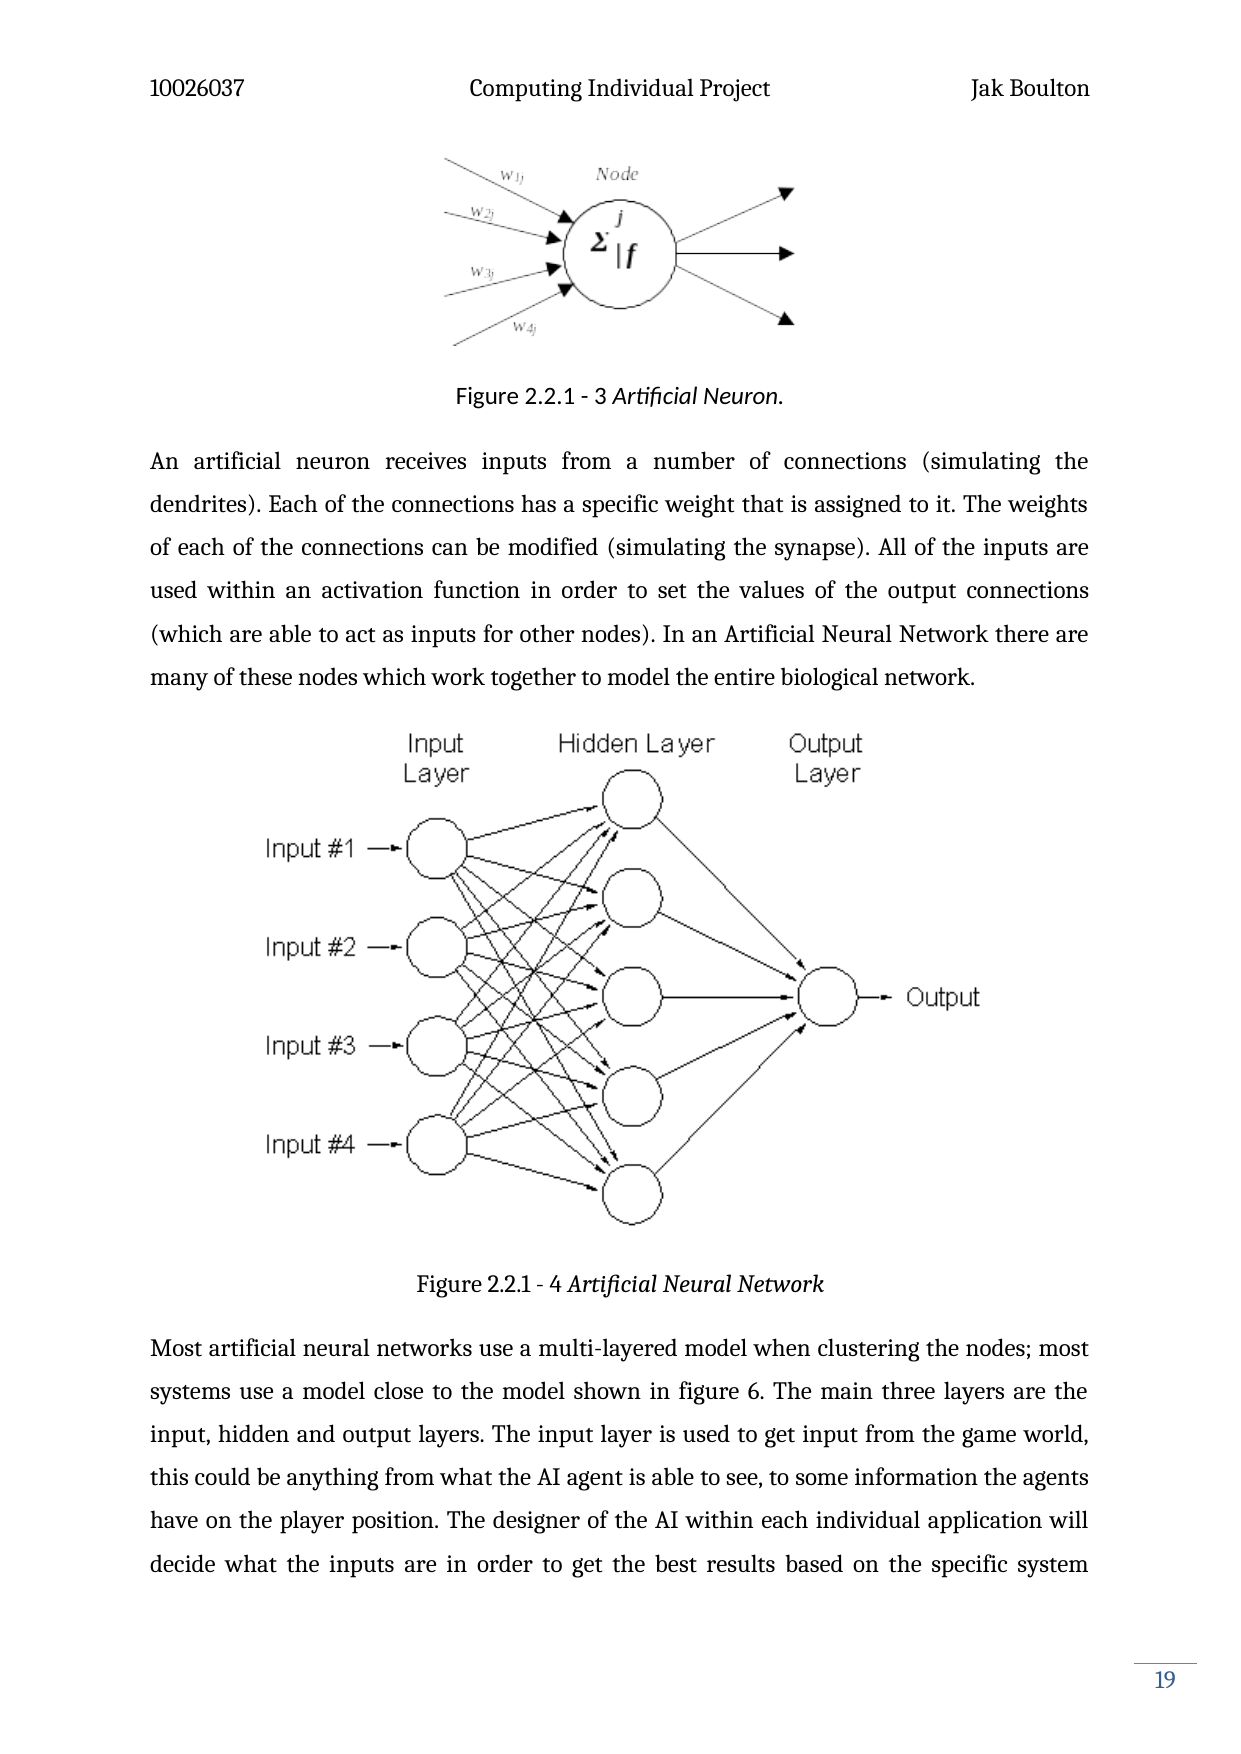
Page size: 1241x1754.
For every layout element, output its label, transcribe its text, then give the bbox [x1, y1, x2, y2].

text Figure 2.2.1 - 4 Artificial Neural Network [150, 1270, 1090, 1299]
text An artificial neuron receives inputs from a number of connections (simulating the dendrites). Each of the connections has a specific weight that is assigned to it. The weights of each of the connections can be modified (simulating the synapse). All of the inputs are used within an activation function in order to set the values of the output connections (which are able to act as inputs for other nodes). In an Artificial Neural Network there are many of these nodes which work together to model the entire biological network. [150, 447, 1090, 691]
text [150, 1334, 1090, 1578]
text Figure 2.2.1 - 3 Artificial Neuron. [150, 381, 1090, 411]
picture [255, 726, 986, 1235]
